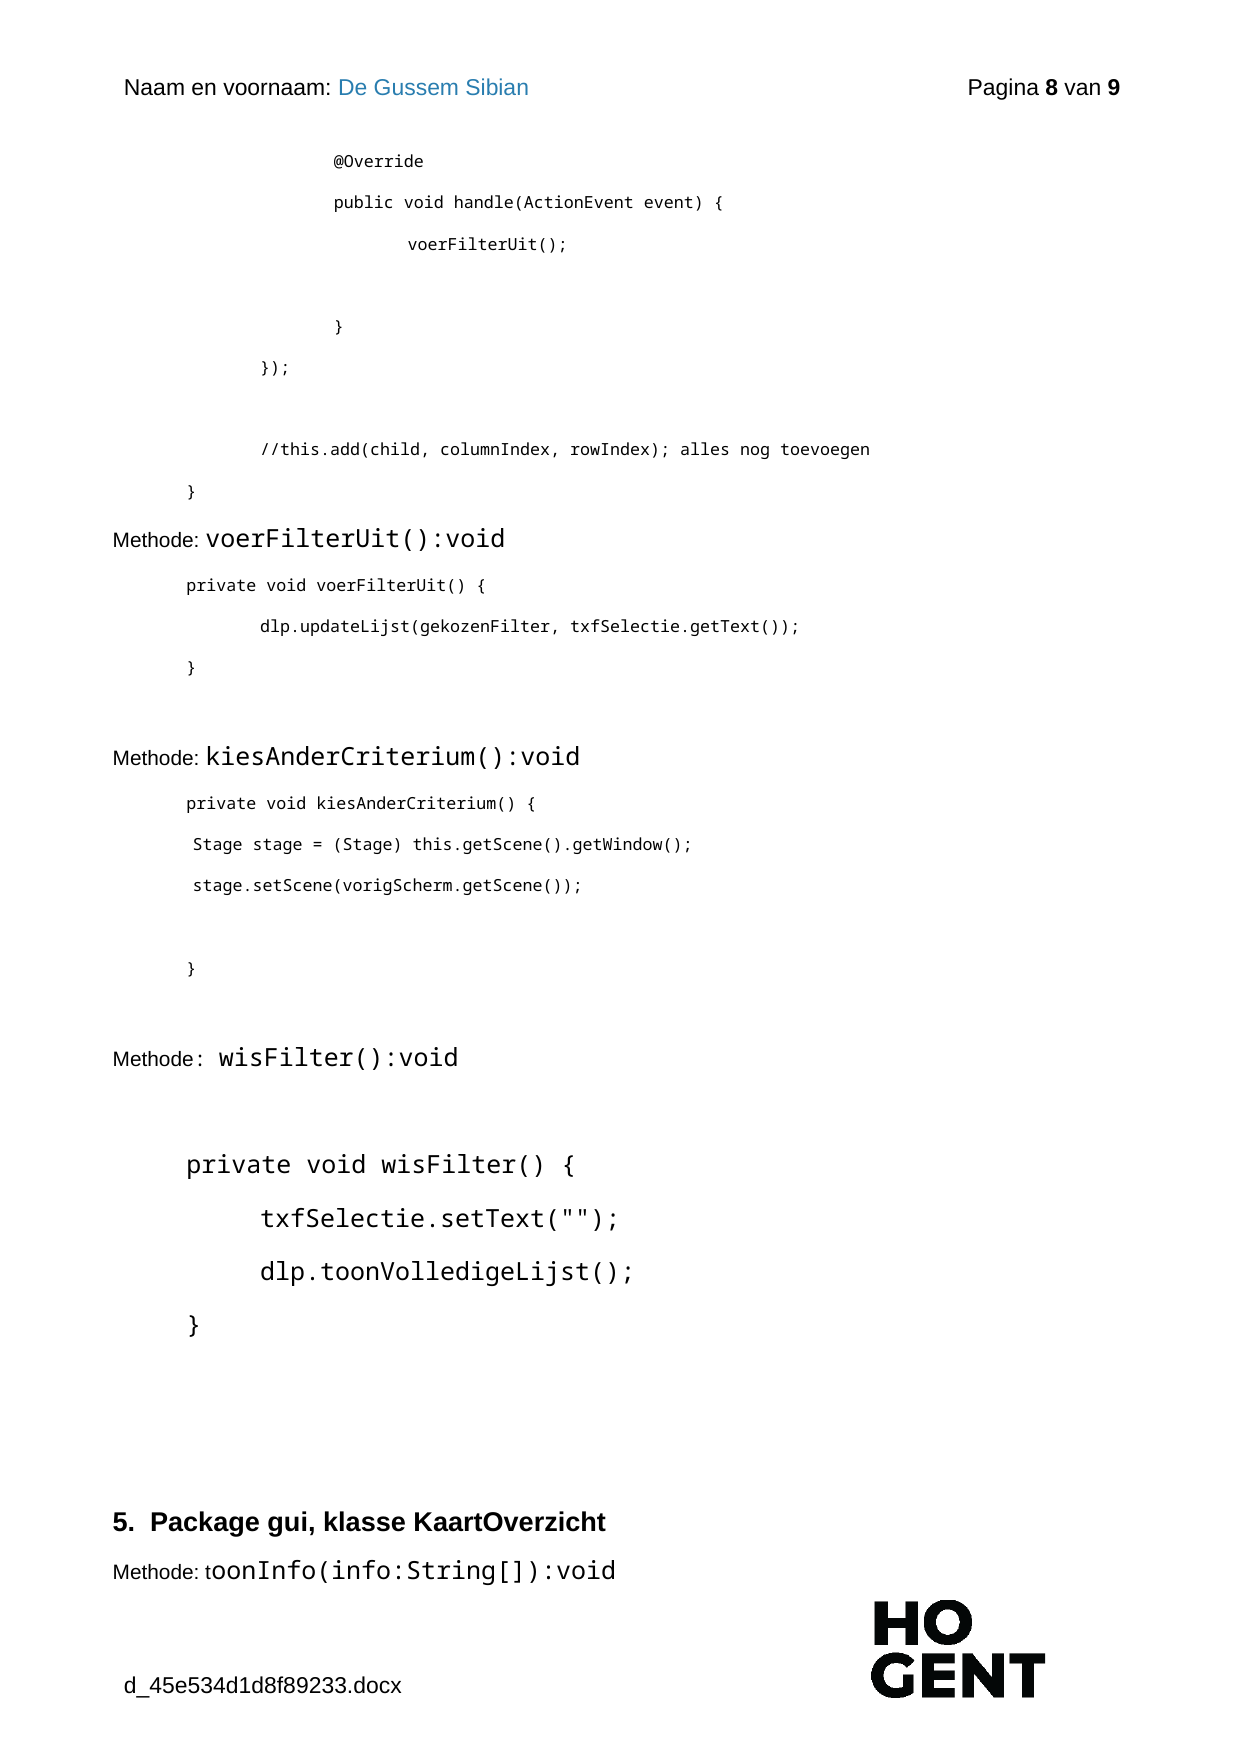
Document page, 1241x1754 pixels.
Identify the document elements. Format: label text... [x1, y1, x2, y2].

text } [112, 656, 1128, 679]
text private void wisFilter() { [112, 1147, 1128, 1181]
text }); [112, 356, 1128, 378]
text txfSelectie.setText(""); [112, 1200, 1128, 1234]
text Methode: voerFilterUit():void [112, 520, 1128, 554]
subtitle Package gui, klasse KaartOverzicht [112, 1506, 1128, 1537]
picture [871, 1600, 1046, 1698]
text } [112, 1307, 1128, 1341]
text private void voerFilterUit() { [112, 574, 1128, 596]
text } [112, 314, 1128, 337]
text @Override [112, 150, 1128, 173]
text public void handle(ActionEvent event) { [112, 191, 1128, 214]
text Stage stage = (Stage) this.getScene().getWindow(); [112, 833, 1128, 856]
text Methode: kiesAnderCriterium():void [112, 738, 1128, 772]
text dlp.updateLijst(gekozenFilter, txfSelectie.getText()); [112, 615, 1128, 638]
text dlp.toonVolledigeLijst(); [112, 1254, 1128, 1288]
list Methode: toonInfo(info:String[]):void [112, 1552, 1128, 1587]
text } [112, 479, 1128, 502]
text } [112, 956, 1128, 979]
text voerFilterUit(); [112, 232, 1128, 255]
text private void kiesAnderCriterium() { [112, 792, 1128, 814]
text stage.setScene(vorigScherm.getScene()); [112, 874, 1128, 897]
text //this.add(child, columnIndex, rowIndex); alles nog toevoegen [112, 438, 1128, 461]
text Methode: wisFilter():void [112, 1040, 1128, 1074]
